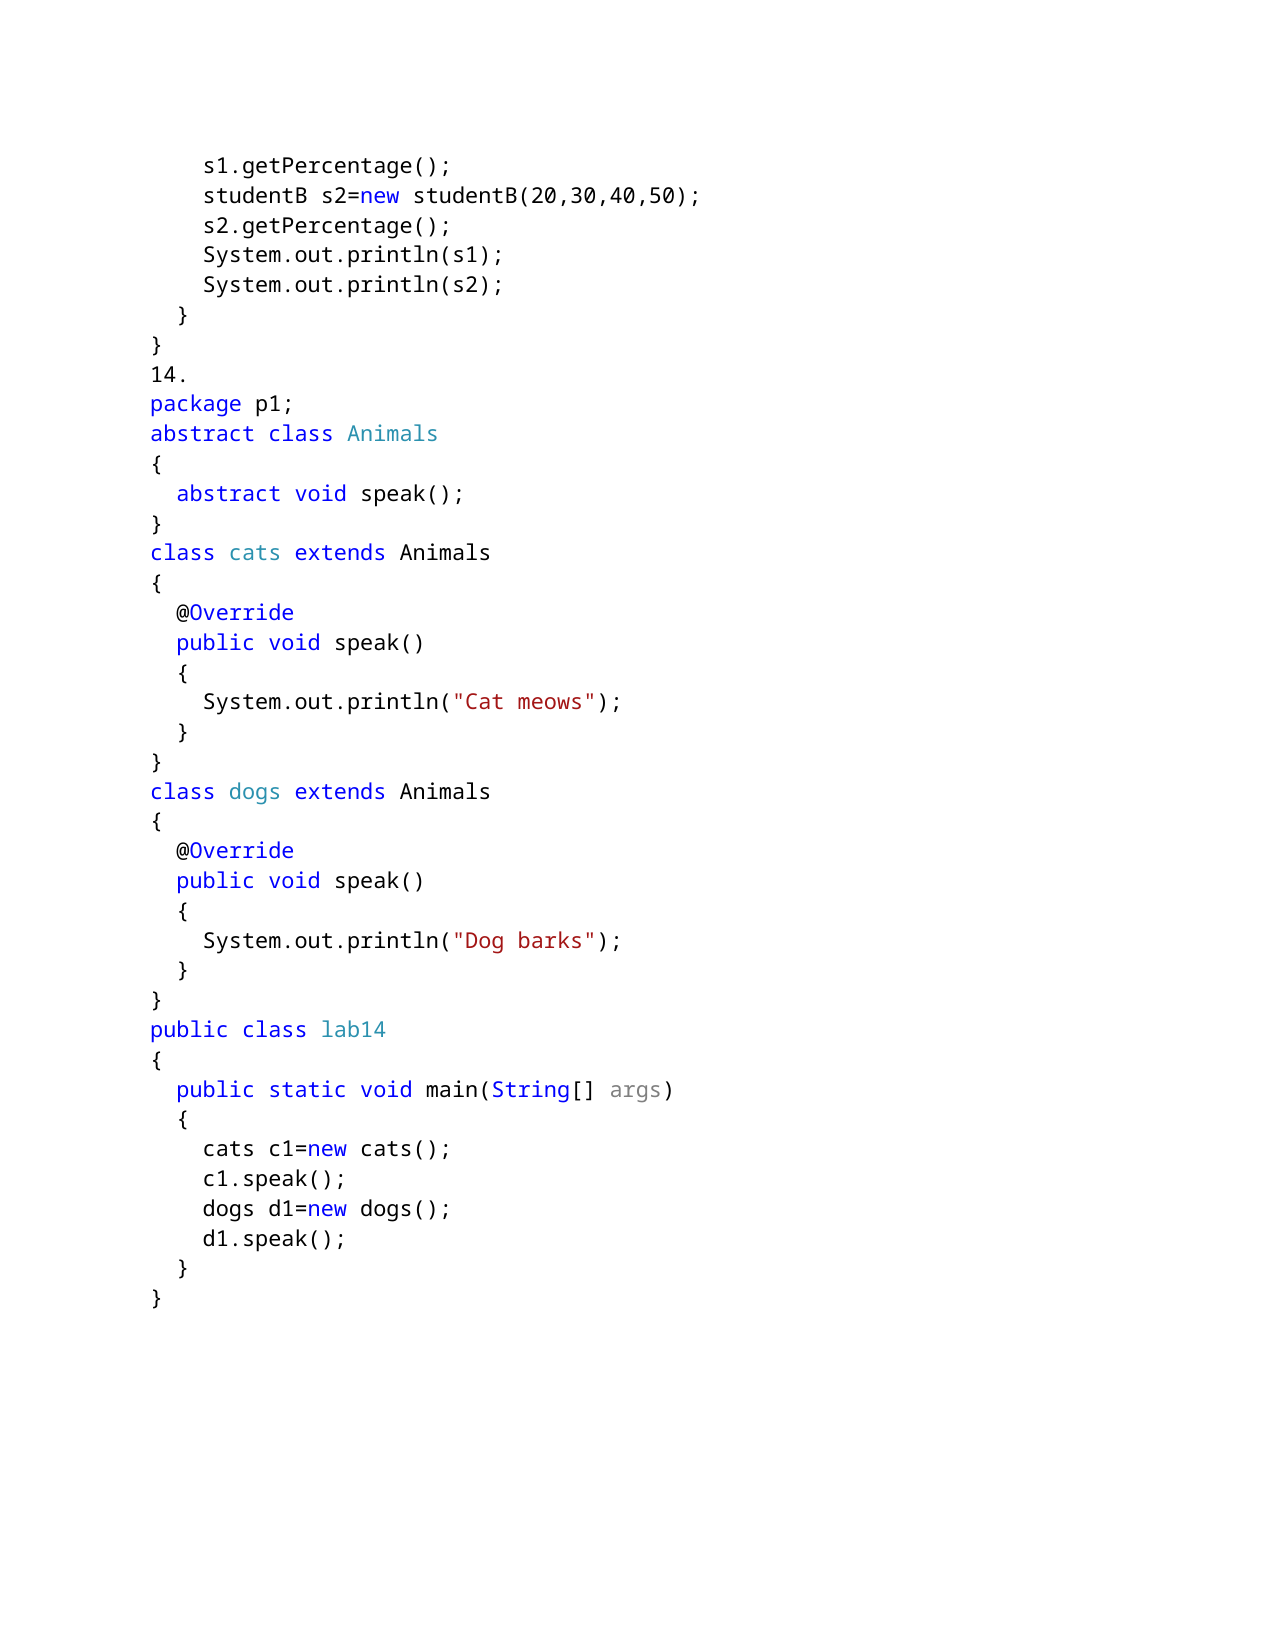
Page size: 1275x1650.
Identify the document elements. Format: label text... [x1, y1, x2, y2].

text } [150, 1282, 1125, 1312]
text public class lab14 [150, 1014, 1125, 1044]
text System.out.println(s1); [150, 239, 1125, 269]
text } [150, 1252, 1125, 1282]
text } [150, 329, 1125, 358]
text { [150, 805, 1125, 835]
text @Override [150, 835, 1125, 865]
text dogs d1=new dogs(); [150, 1193, 1125, 1222]
text s1.getPercentage(); [150, 150, 1125, 180]
text System.out.println("Dog barks"); [150, 924, 1125, 954]
text { [150, 895, 1125, 924]
text s2.getPercentage(); [150, 209, 1125, 239]
text public void speak() [150, 865, 1125, 895]
text } [150, 954, 1125, 984]
text d1.speak(); [150, 1222, 1125, 1252]
text cats c1=new cats(); [150, 1133, 1125, 1163]
text { [150, 567, 1125, 597]
text } [150, 746, 1125, 776]
text package p1; [150, 388, 1125, 418]
text } [150, 299, 1125, 329]
text { [150, 1044, 1125, 1073]
text public void speak() [150, 627, 1125, 656]
text } [150, 507, 1125, 537]
text System.out.println("Cat meows"); [150, 686, 1125, 716]
text } [150, 716, 1125, 746]
text @Override [150, 597, 1125, 627]
text class dogs extends Animals [150, 776, 1125, 805]
text { [150, 1103, 1125, 1133]
text class cats extends Animals [150, 537, 1125, 567]
text public static void main(String[] args) [150, 1073, 1125, 1103]
text abstract void speak(); [150, 478, 1125, 507]
text abstract class Animals [150, 418, 1125, 448]
text { [150, 448, 1125, 478]
text 14. [150, 358, 1125, 388]
text c1.speak(); [150, 1163, 1125, 1193]
text System.out.println(s2); [150, 269, 1125, 299]
text } [150, 984, 1125, 1014]
text studentB s2=new studentB(20,30,40,50); [150, 180, 1125, 209]
text { [150, 656, 1125, 686]
